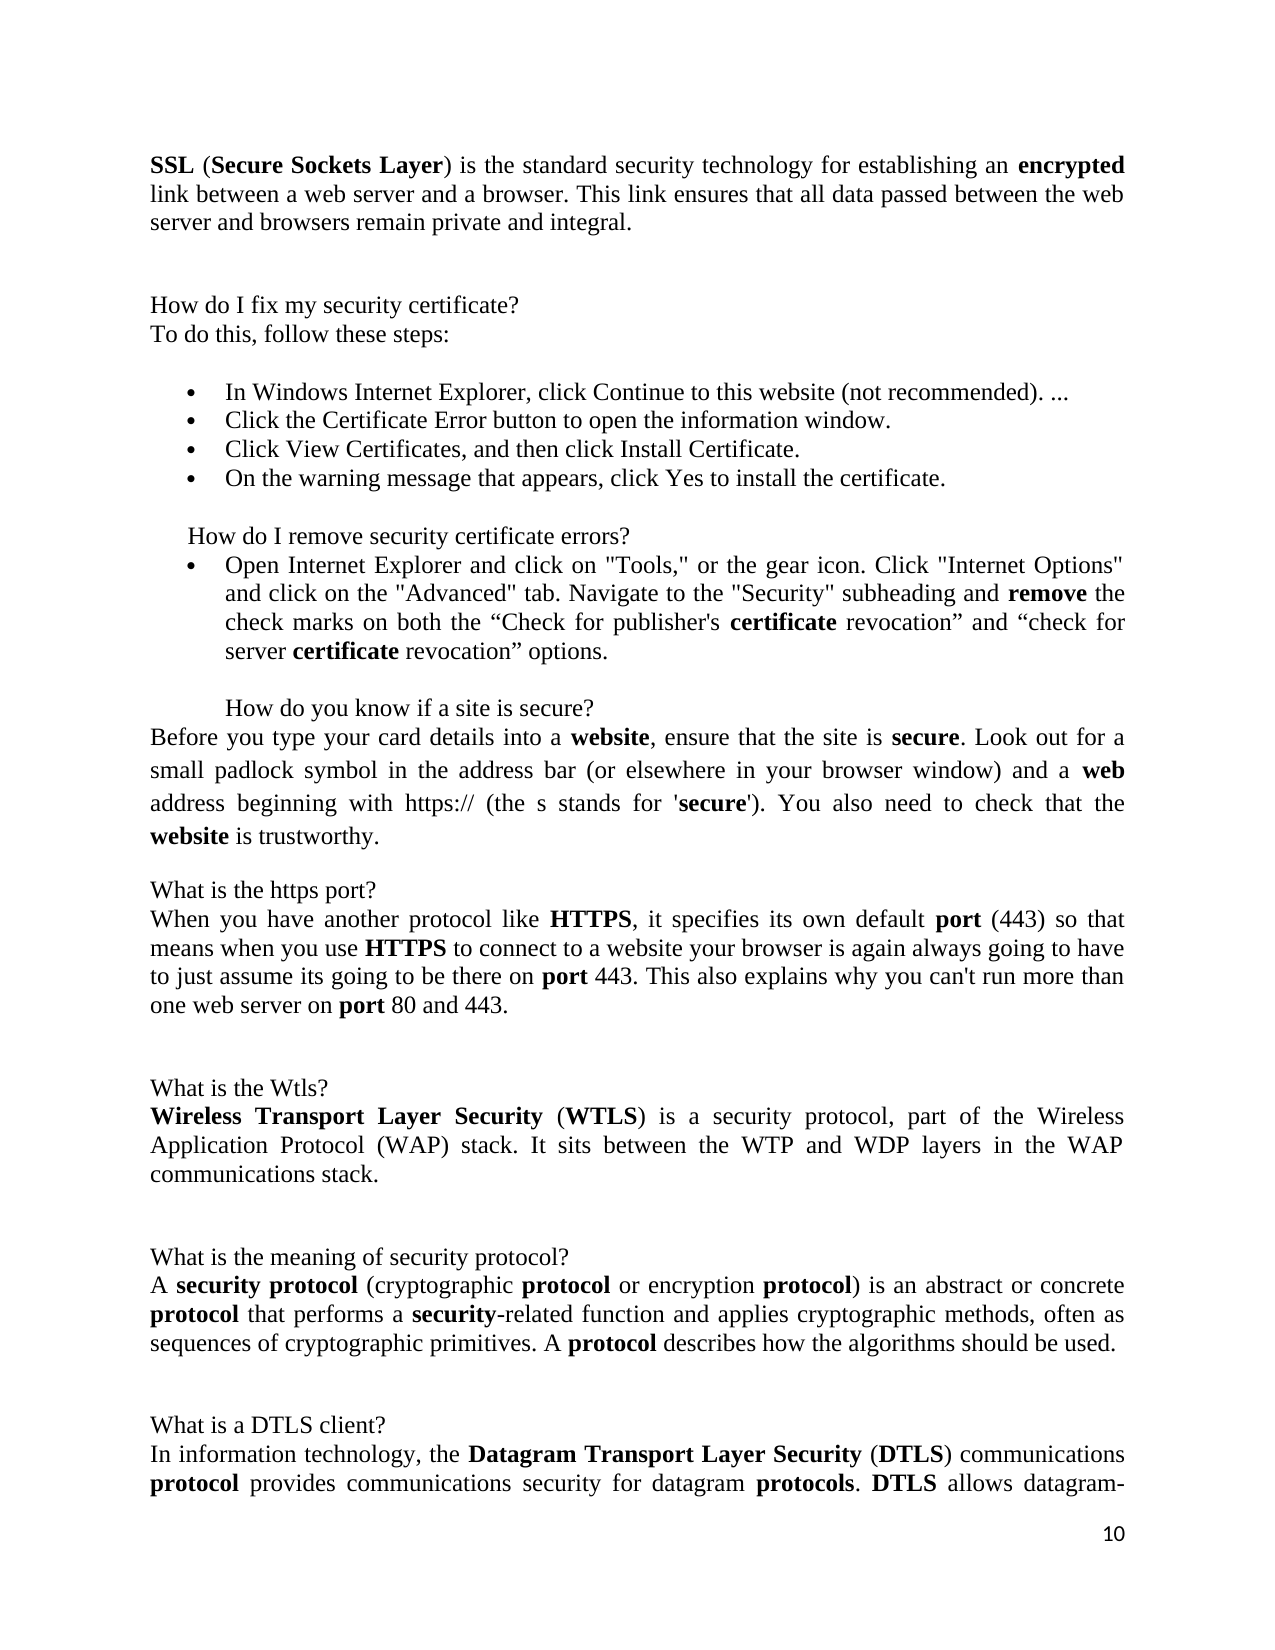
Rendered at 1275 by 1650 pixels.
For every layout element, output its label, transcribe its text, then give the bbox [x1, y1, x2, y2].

text What is the Wtls? [150, 1073, 1125, 1101]
text When you have another protocol like HTTPS, it specifies its own default port (443) so that means when you use HTTPS to connect to a website your browser is again always going to have to just assume its going to be there on port 443. This also explains why you can't run more than one web server on port 80 and 443. [150, 904, 1125, 1019]
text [150, 1439, 1125, 1497]
list In Windows Internet Explorer, click Continue to this website (not recommended). ... [187, 377, 1125, 406]
text What is a DTLS client? [150, 1410, 1125, 1439]
list Click View Certificates, and then click Install Certificate. [187, 434, 1125, 463]
text SSL (Secure Sockets Layer) is the standard security technology for establishing an encrypted link between a web server and a browser. This link ensures that all data passed between the web server and browsers remain private and integral. [150, 150, 1125, 236]
text What is the meaning of security protocol? [150, 1242, 1125, 1270]
text To do this, follow these steps: [150, 319, 1125, 348]
list On the warning message that appears, click Yes to install the certificate. [187, 463, 1125, 492]
list How do you know if a site is secure? [225, 693, 1125, 722]
text How do I fix my security certificate? [150, 290, 1125, 319]
text How do I remove security certificate errors? [187, 521, 1125, 550]
text What is the https port? [150, 875, 1125, 904]
text Before you type your card details into a website, ensure that the site is secure. Look out for a small padlock symbol in the address bar (or elsewhere in your browser window) and a web address beginning with https:// (the s stands for 'secure'). You also need to check that the website is trustworthy. [150, 722, 1125, 850]
text Wireless Transport Layer Security (WTLS) is a security protocol, part of the Wireless Application Protocol (WAP) stack. It sits between the WTP and WDP layers in the WAP communications stack. [150, 1101, 1125, 1188]
list Click the Certificate Error button to open the information window. [187, 406, 1125, 434]
list Open Internet Explorer and click on "Tools," or the gear icon. Click "Internet Options" and click on the "Advanced" tab. Navigate to the "Security" subheading and remove the check marks on both the “Check for publisher's certificate revocation” and “check for server certificate revocation” options. [187, 550, 1125, 665]
text A security protocol (cryptographic protocol or encryption protocol) is an abstract or concrete protocol that performs a security-related function and applies cryptographic methods, often as sequences of cryptographic primitives. A protocol describes how the algorithms should be used. [150, 1270, 1125, 1357]
